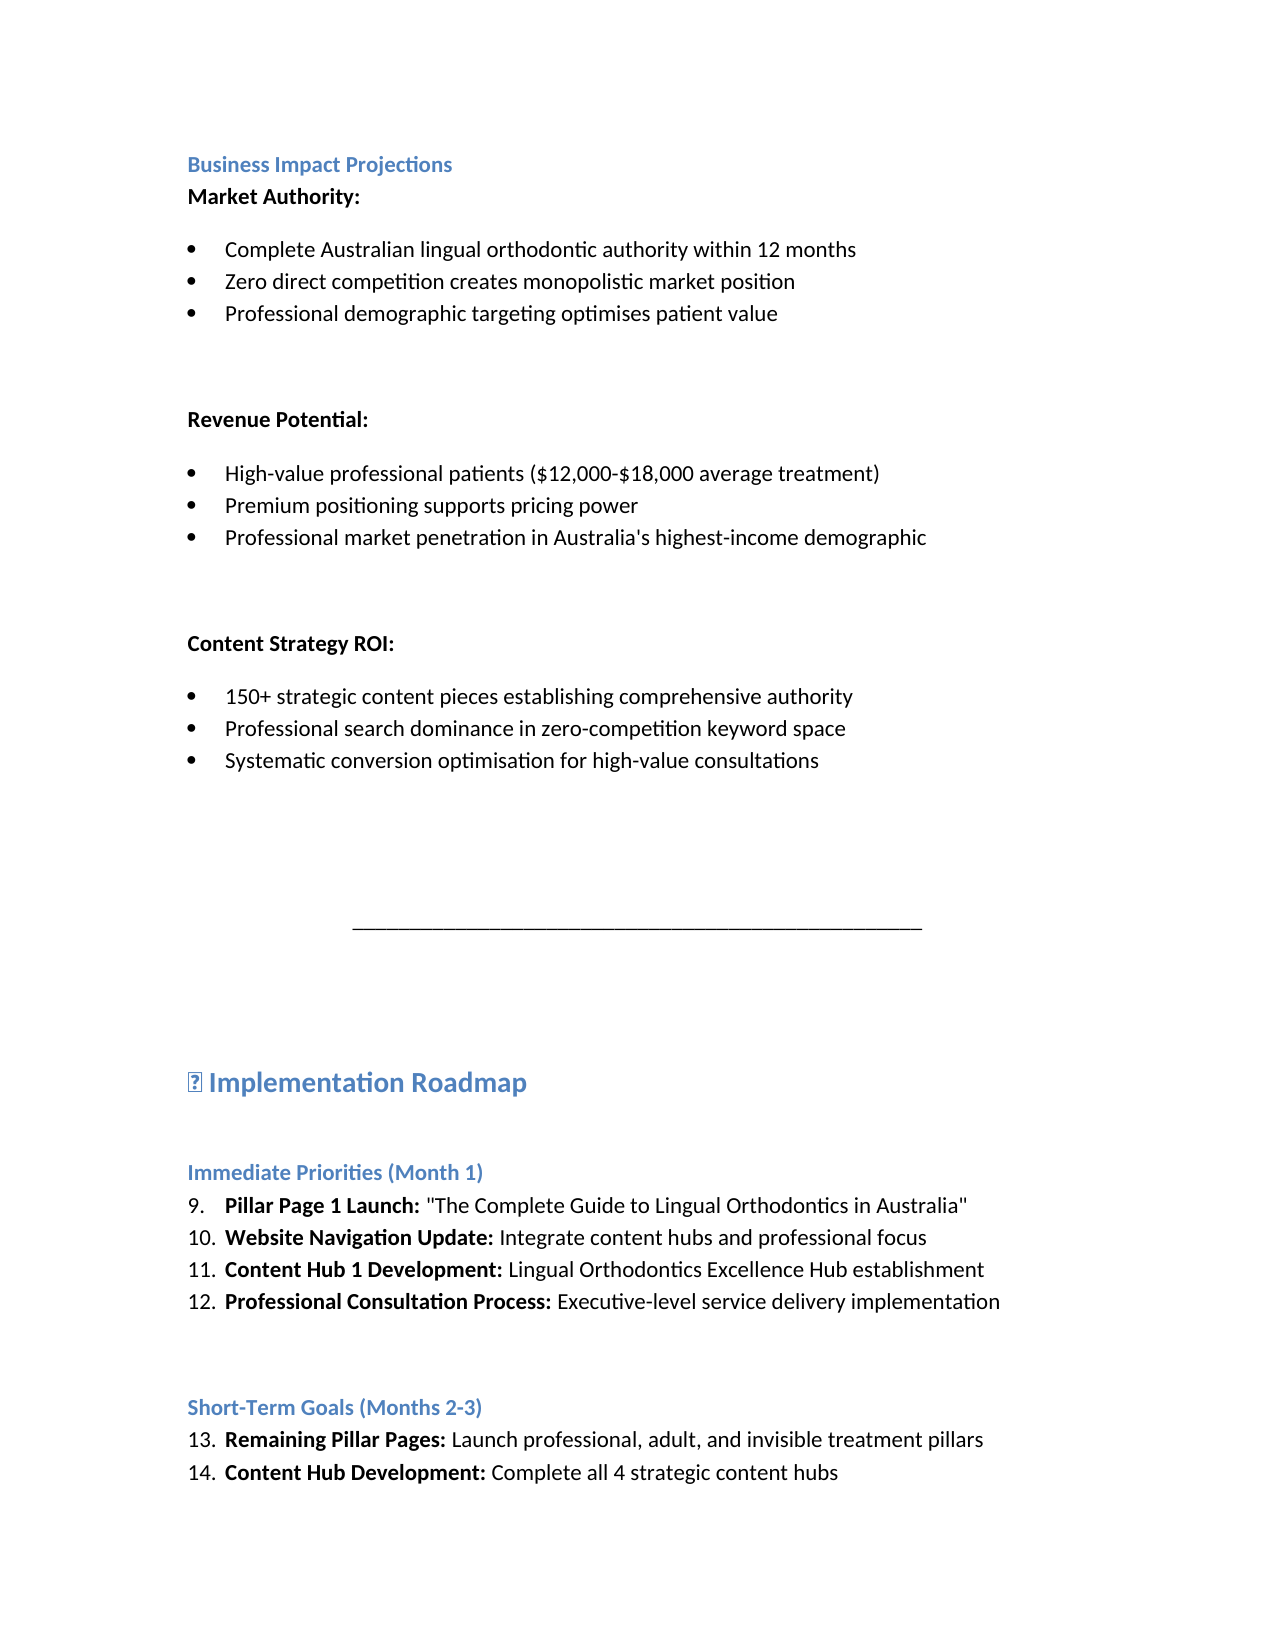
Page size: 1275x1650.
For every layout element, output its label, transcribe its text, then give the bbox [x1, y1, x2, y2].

text Market Authority: [187, 182, 1087, 210]
list Systematic conversion optimisation for high-value consultations [187, 746, 1087, 774]
list Professional search dominance in zero-competition keyword space [187, 714, 1087, 742]
list Website Navigation Update: Integrate content hubs and professional focus [187, 1223, 1087, 1251]
list High-value professional patients ($12,000-$18,000 average treatment) [187, 459, 1087, 487]
subtitle Short-Term Goals (Months 2-3) [187, 1393, 1087, 1421]
list Premium positioning supports pricing power [187, 491, 1087, 519]
subtitle Immediate Priorities (Month 1) [187, 1158, 1087, 1187]
list Remaining Pillar Pages: Launch professional, adult, and invisible treatment pillars [187, 1426, 1087, 1453]
list Content Hub 1 Development: Lingual Orthodontics Excellence Hub establishment [187, 1255, 1087, 1283]
list Professional demographic targeting optimises patient value [187, 299, 1087, 328]
list Professional market penetration in Australia's highest-income demographic [187, 523, 1087, 551]
text __________________________________________________ [187, 906, 1087, 933]
list 150+ strategic content pieces establishing comprehensive authority [187, 682, 1087, 710]
list Professional Consultation Process: Executive-level service delivery implementation [187, 1287, 1087, 1315]
list Pillar Page 1 Launch: "The Complete Guide to Lingual Orthodontics in Australia" [187, 1191, 1087, 1219]
text Revenue Potential: [187, 406, 1087, 434]
list Complete Australian lingual orthodontic authority within 12 months [187, 235, 1087, 263]
subtitle Business Impact Projections [187, 150, 1087, 178]
text Content Strategy ROI: [187, 629, 1087, 657]
list Zero direct competition creates monopolistic market position [187, 267, 1087, 295]
subtitle 🎯 Implementation Roadmap [187, 1064, 1087, 1100]
list Content Hub Development: Complete all 4 strategic content hubs [187, 1458, 1087, 1486]
